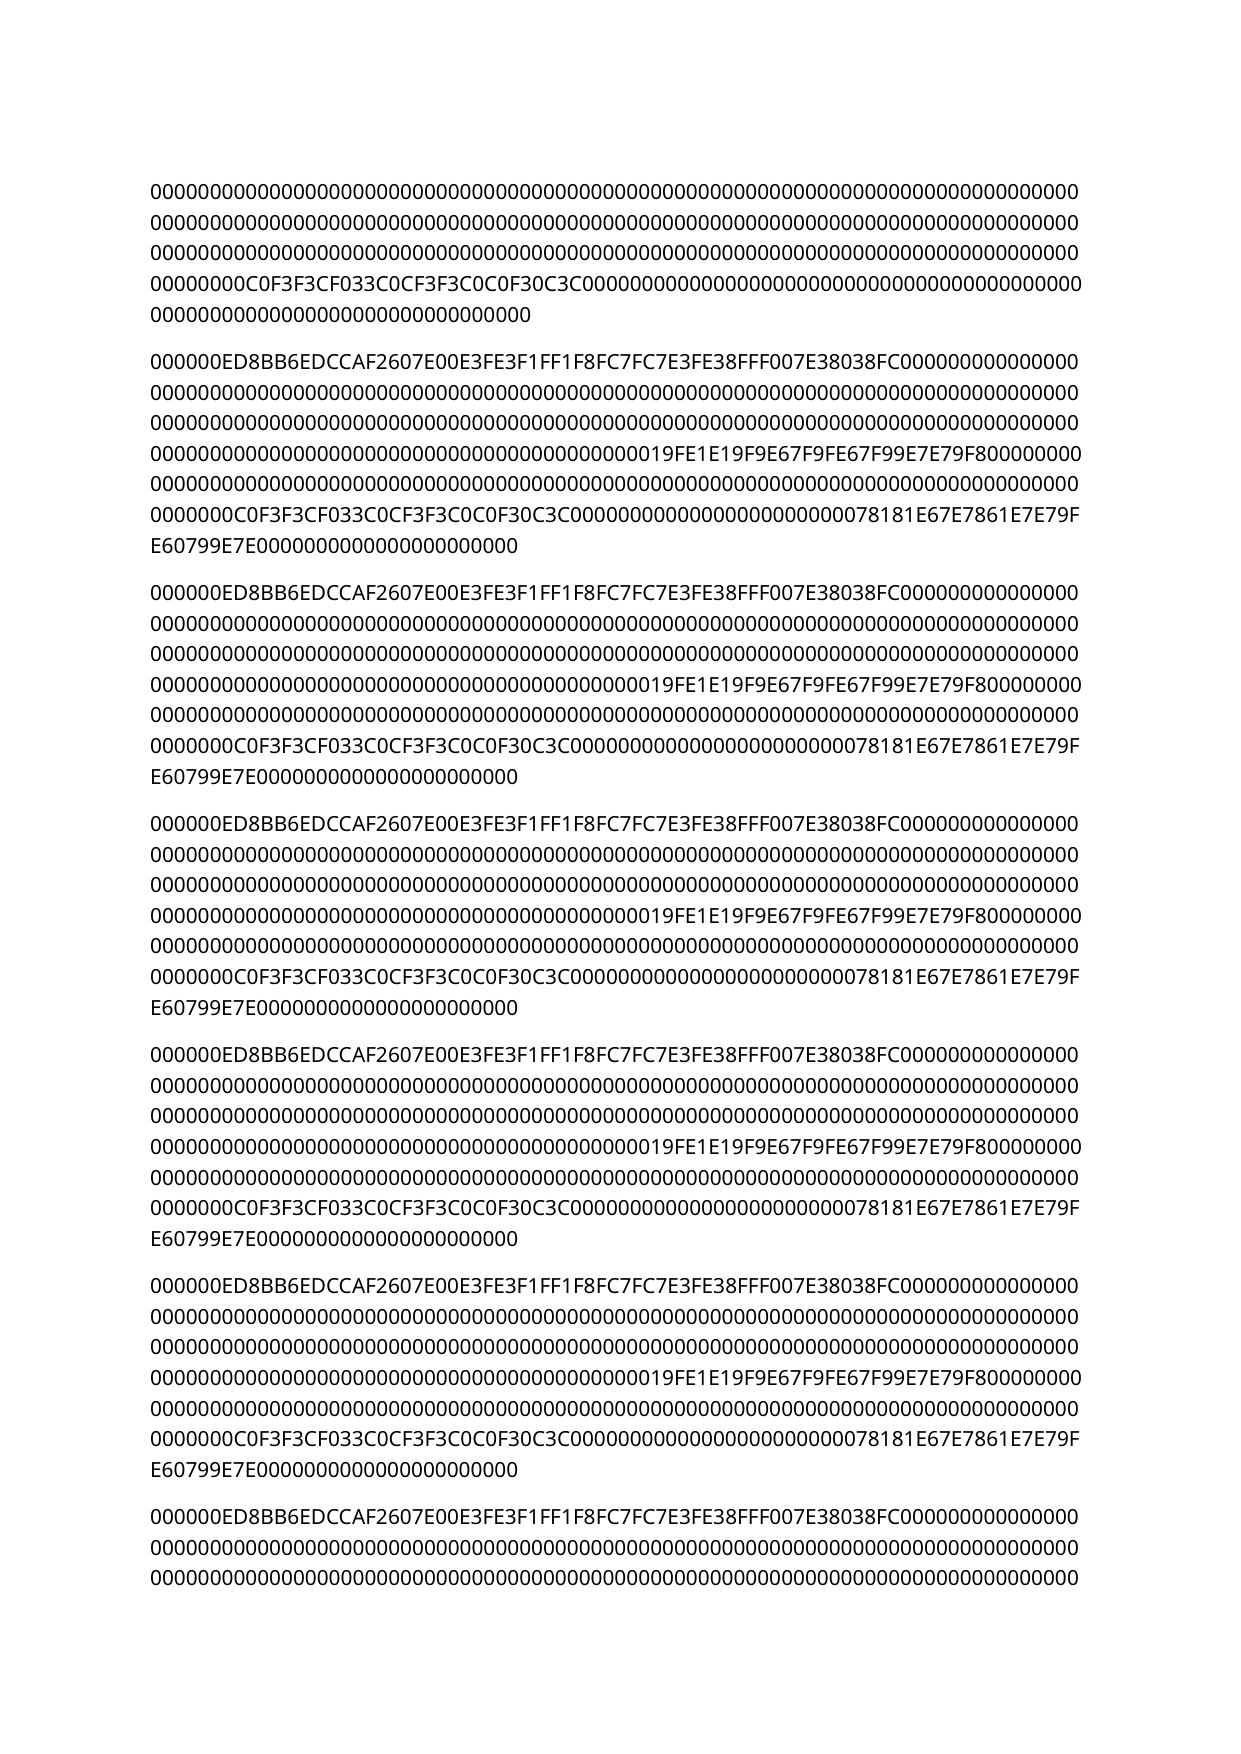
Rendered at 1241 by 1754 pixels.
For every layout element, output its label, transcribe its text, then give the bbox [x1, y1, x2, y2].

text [150, 1502, 1090, 1592]
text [150, 177, 1090, 328]
